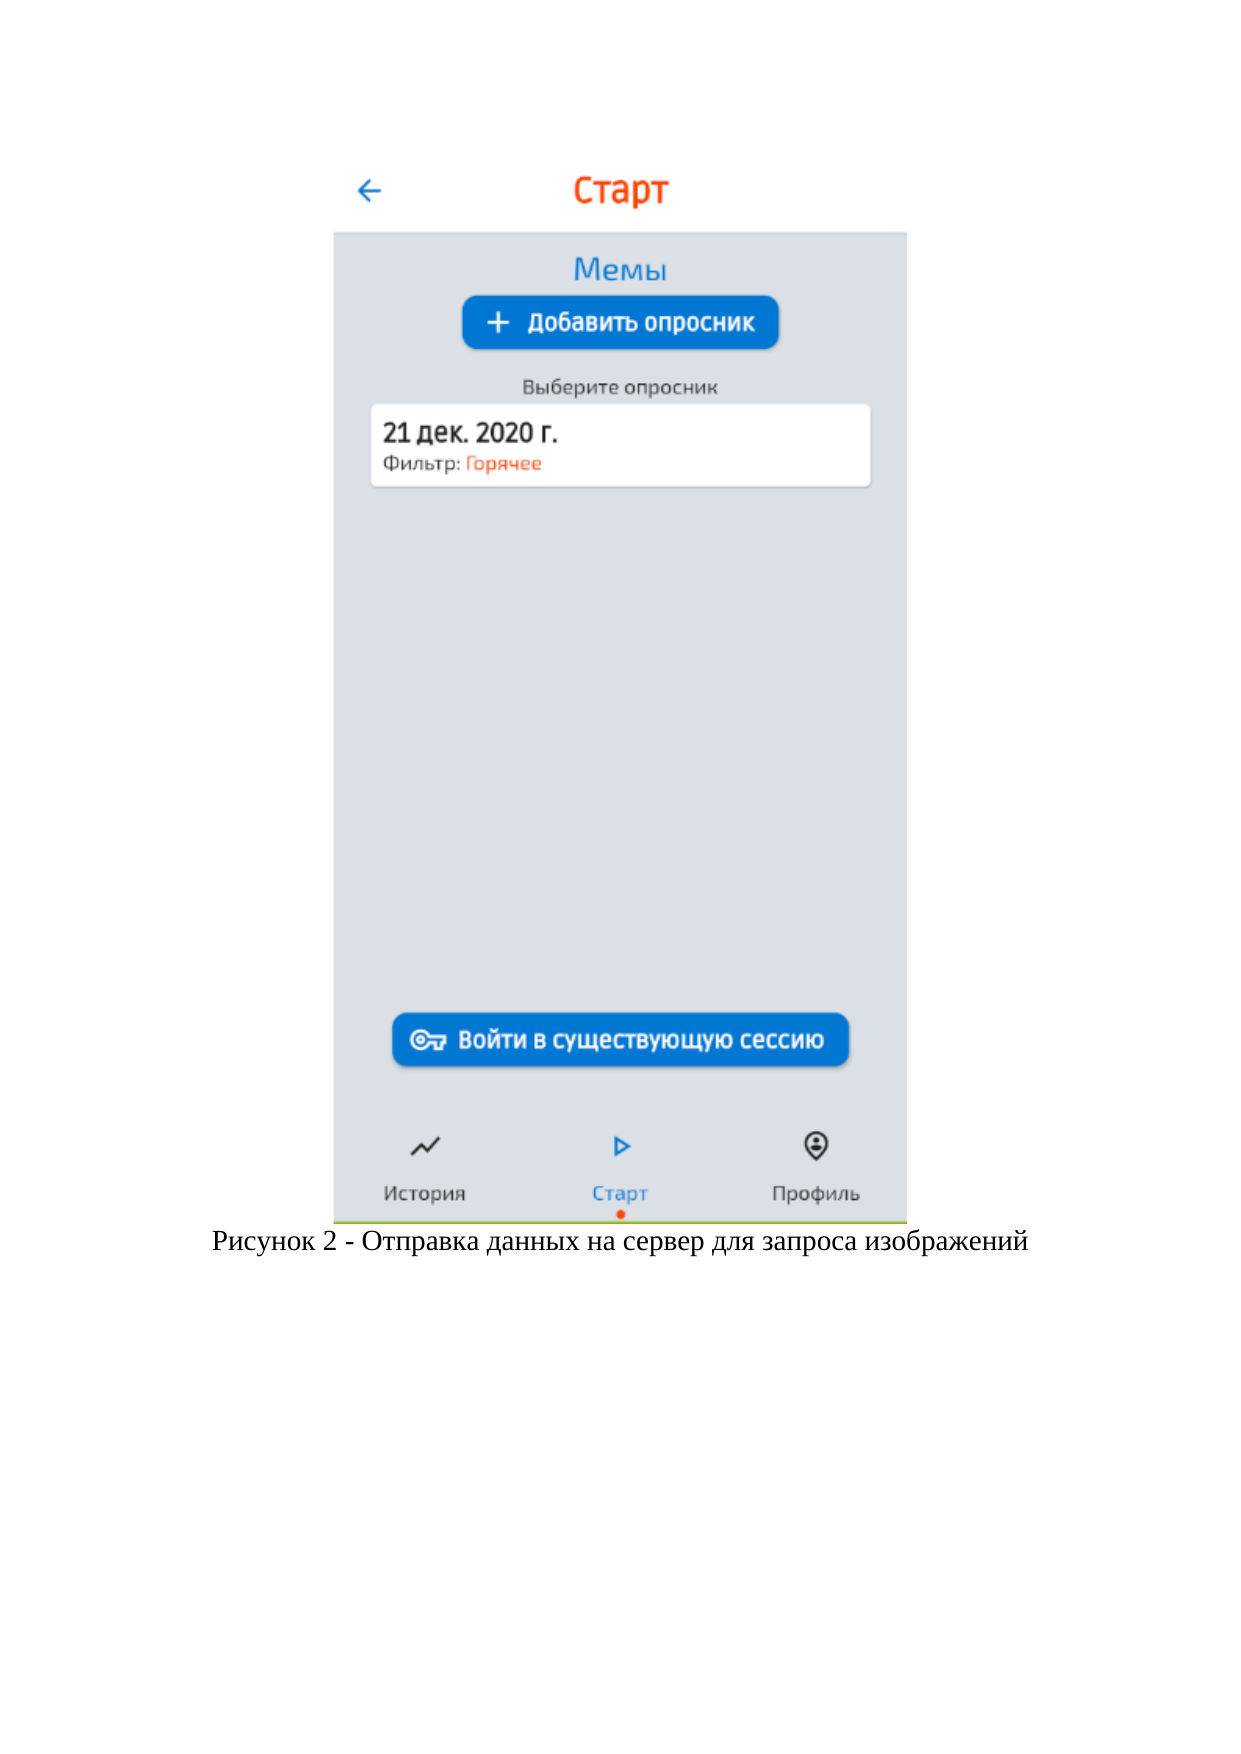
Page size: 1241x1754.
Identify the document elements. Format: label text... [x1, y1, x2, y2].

list Рисунок 2 - Отправка данных на сервер для запроса изображений [187, 1223, 1053, 1257]
picture [333, 150, 907, 1224]
